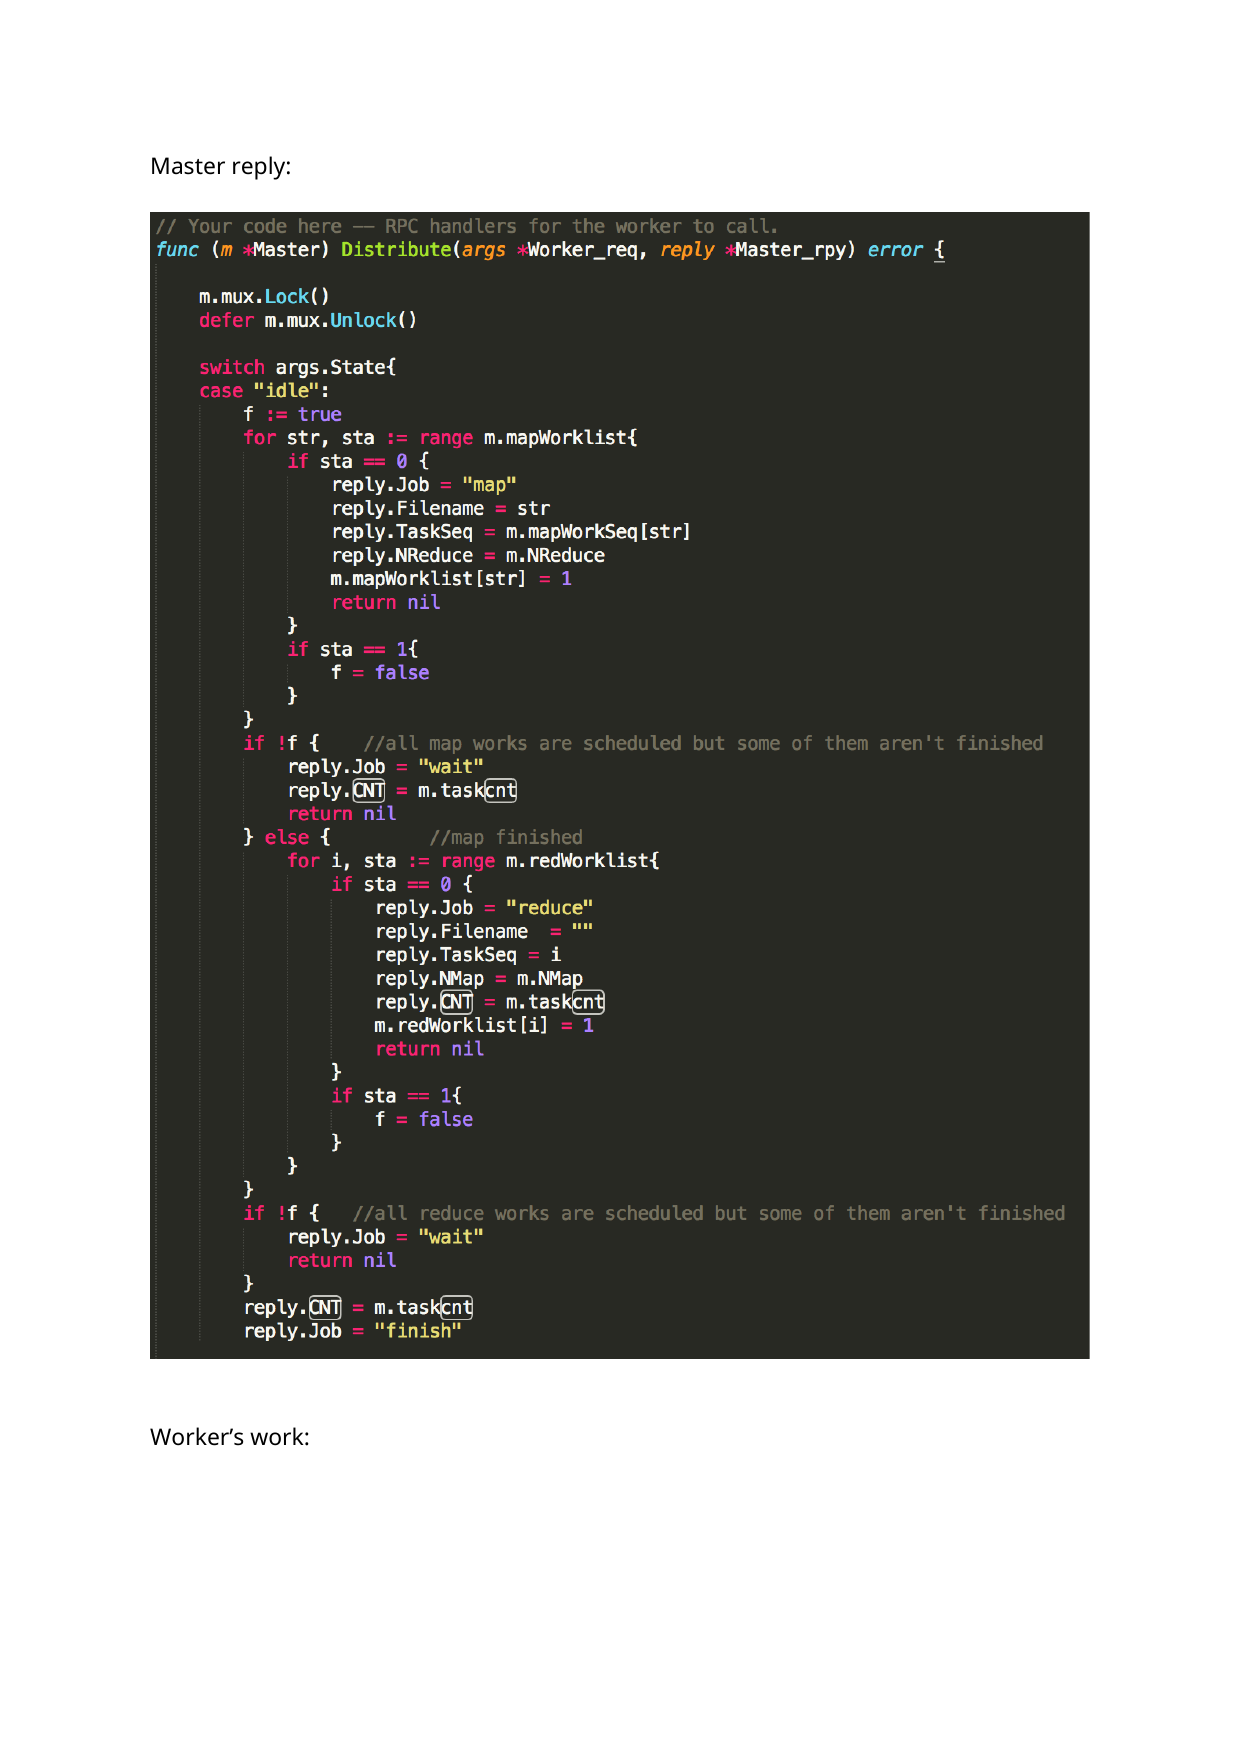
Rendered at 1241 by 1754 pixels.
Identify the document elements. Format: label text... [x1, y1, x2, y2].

text Master reply: [150, 150, 1090, 181]
text Worker’s work: [150, 1421, 1090, 1452]
picture [150, 212, 1090, 1359]
